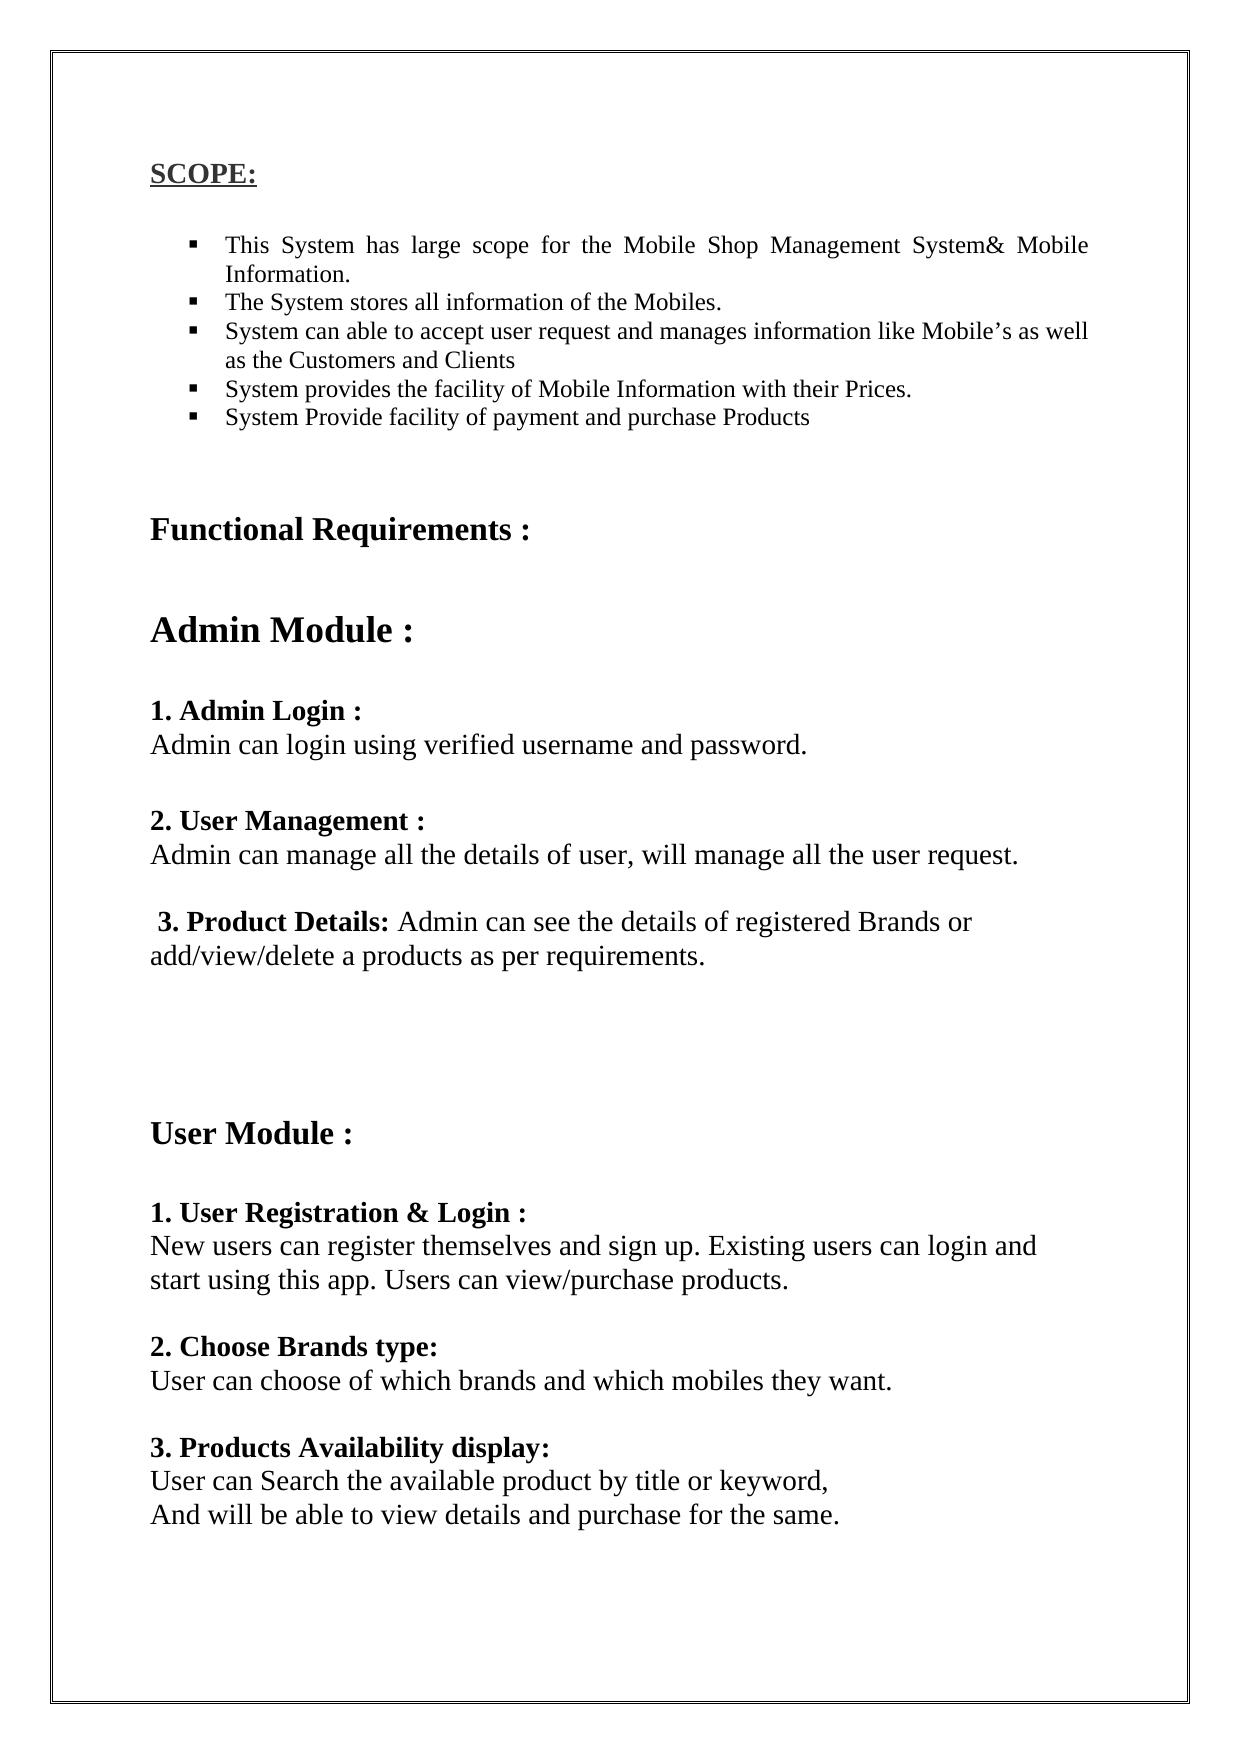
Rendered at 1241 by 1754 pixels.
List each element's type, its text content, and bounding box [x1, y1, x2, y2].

text 2. User Management : [150, 803, 1090, 837]
text SCOPE: [150, 150, 1090, 190]
text User Module : [150, 1113, 1090, 1152]
text Admin can manage all the details of user, will manage all the user request. [150, 837, 1090, 871]
list System provides the facility of Mobile Information with their Prices. [187, 374, 1090, 402]
list This System has large scope for the Mobile Shop Management System& Mobile Information. [187, 230, 1090, 287]
text 1. Admin Login : [150, 693, 1090, 727]
text New users can register themselves and sign up. Existing users can login and [150, 1228, 1090, 1262]
list System Provide facility of payment and purchase Products [187, 402, 1090, 431]
text 3. Products Availability display: [150, 1430, 1090, 1463]
text And will be able to view details and purchase for the same. [150, 1497, 1090, 1530]
text Functional Requirements : [150, 509, 1090, 548]
text User can Search the available product by title or keyword, [150, 1463, 1090, 1497]
text 2. Choose Brands type: [150, 1329, 1090, 1363]
text Admin can login using verified username and password. [150, 727, 1090, 760]
text start using this app. Users can view/purchase products. [150, 1262, 1090, 1296]
text User can choose of which brands and which mobiles they want. [150, 1363, 1090, 1396]
text 1. User Registration & Login : [150, 1195, 1090, 1228]
list The System stores all information of the Mobiles. [187, 287, 1090, 316]
list System can able to accept user request and manages information like Mobile’s as well as the Customers and Clients [187, 316, 1090, 374]
text 3. Product Details: Admin can see the details of registered Brands or add/view/delete a products as per requirements. [150, 904, 1090, 971]
text Admin Module : [150, 607, 1090, 650]
